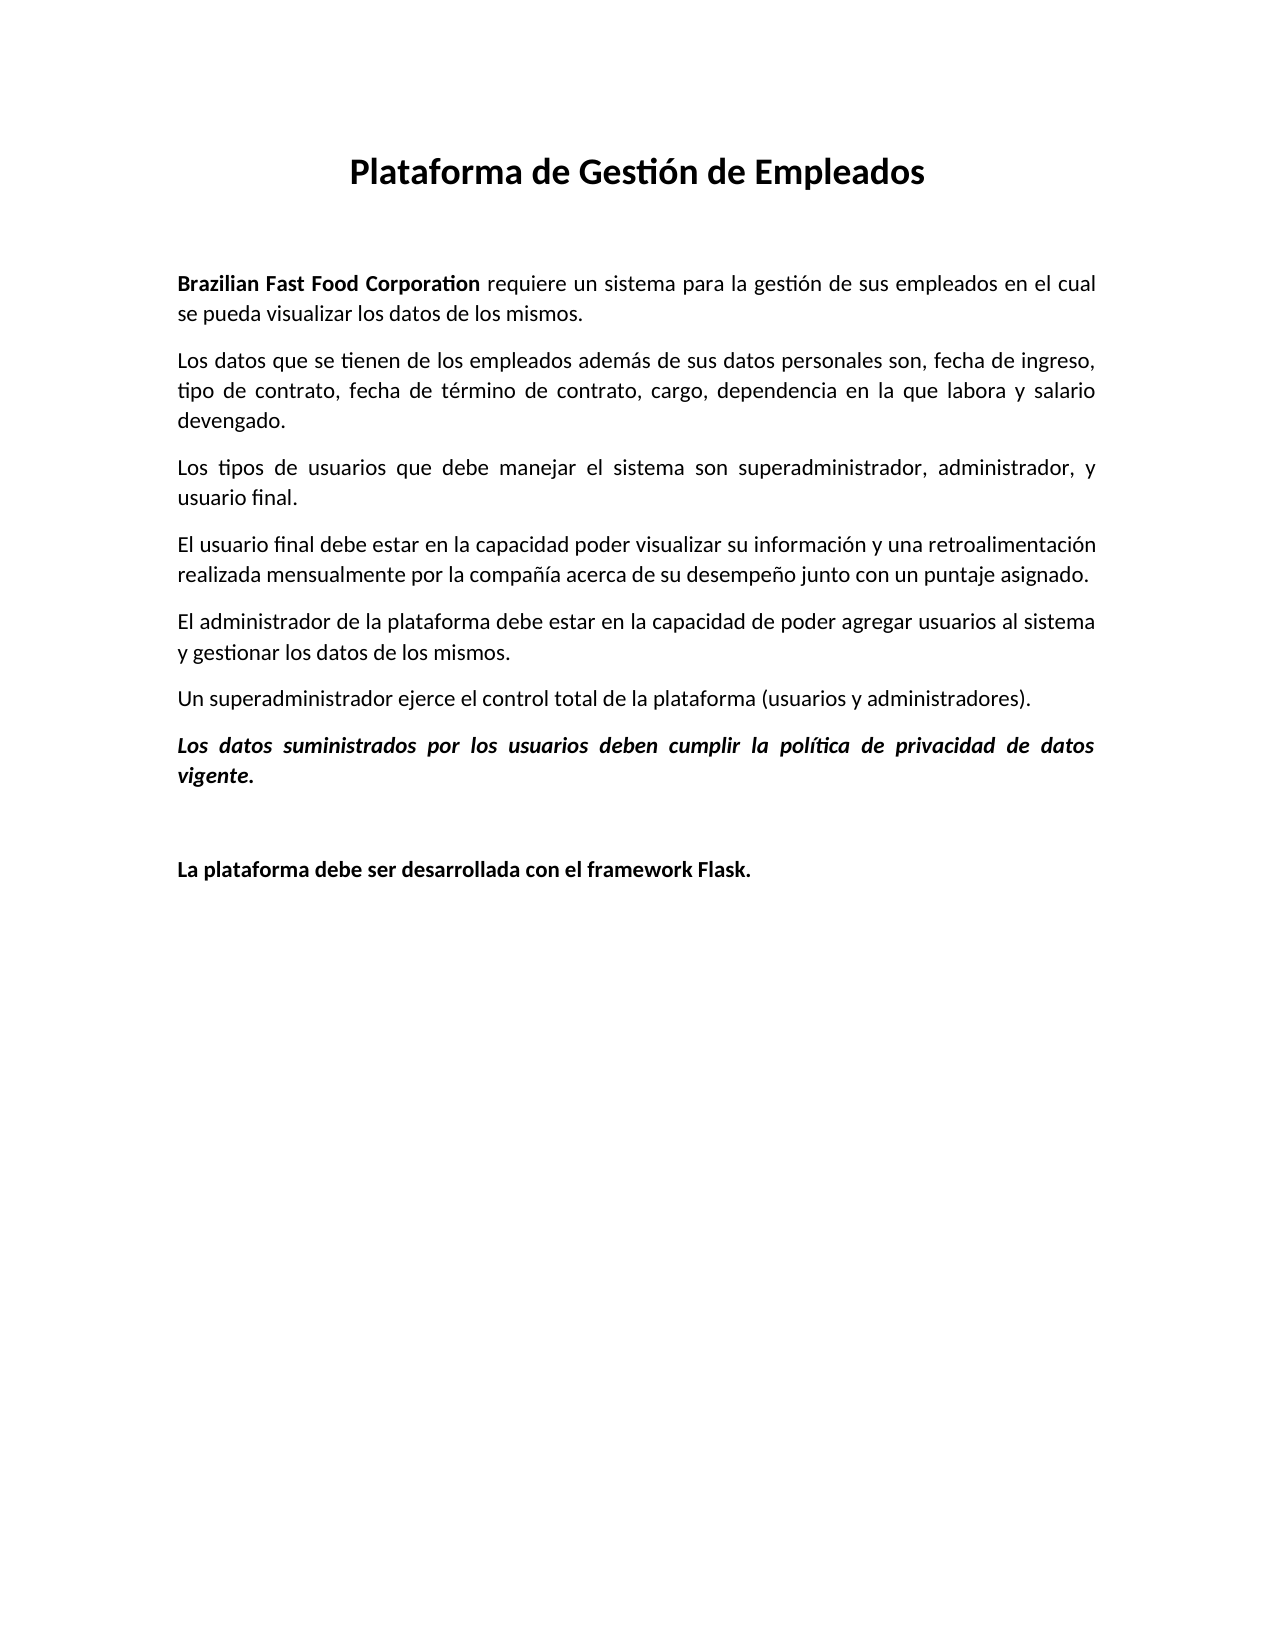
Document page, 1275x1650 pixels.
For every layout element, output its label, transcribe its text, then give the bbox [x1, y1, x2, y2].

text Plataforma de Gestión de Empleados [177, 148, 1098, 193]
text Los datos que se tienen de los empleados además de sus datos personales son, fecha de ingreso, tipo de contrato, fecha de término de contrato, cargo, dependencia en la que labora y salario devengado. [177, 346, 1098, 434]
text El administrador de la plataforma debe estar en la capacidad de poder agregar usuarios al sistema y gestionar los datos de los mismos. [177, 607, 1098, 666]
text Los tipos de usuarios que debe manejar el sistema son superadministrador, administrador, y usuario final. [177, 453, 1098, 511]
text La plataforma debe ser desarrollada con el framework Flask. [177, 855, 1098, 883]
text El usuario final debe estar en la capacidad poder visualizar su información y una retroalimentación realizada mensualmente por la compañía acerca de su desempeño junto con un puntaje asignado. [177, 530, 1098, 588]
text Brazilian Fast Food Corporation requiere un sistema para la gestión de sus empleados en el cual se pueda visualizar los datos de los mismos. [177, 269, 1098, 327]
text Un superadministrador ejerce el control total de la plataforma (usuarios y administradores). [177, 684, 1098, 712]
text Los datos suministrados por los usuarios deben cumplir la política de privacidad de datos vigente. [177, 731, 1098, 789]
